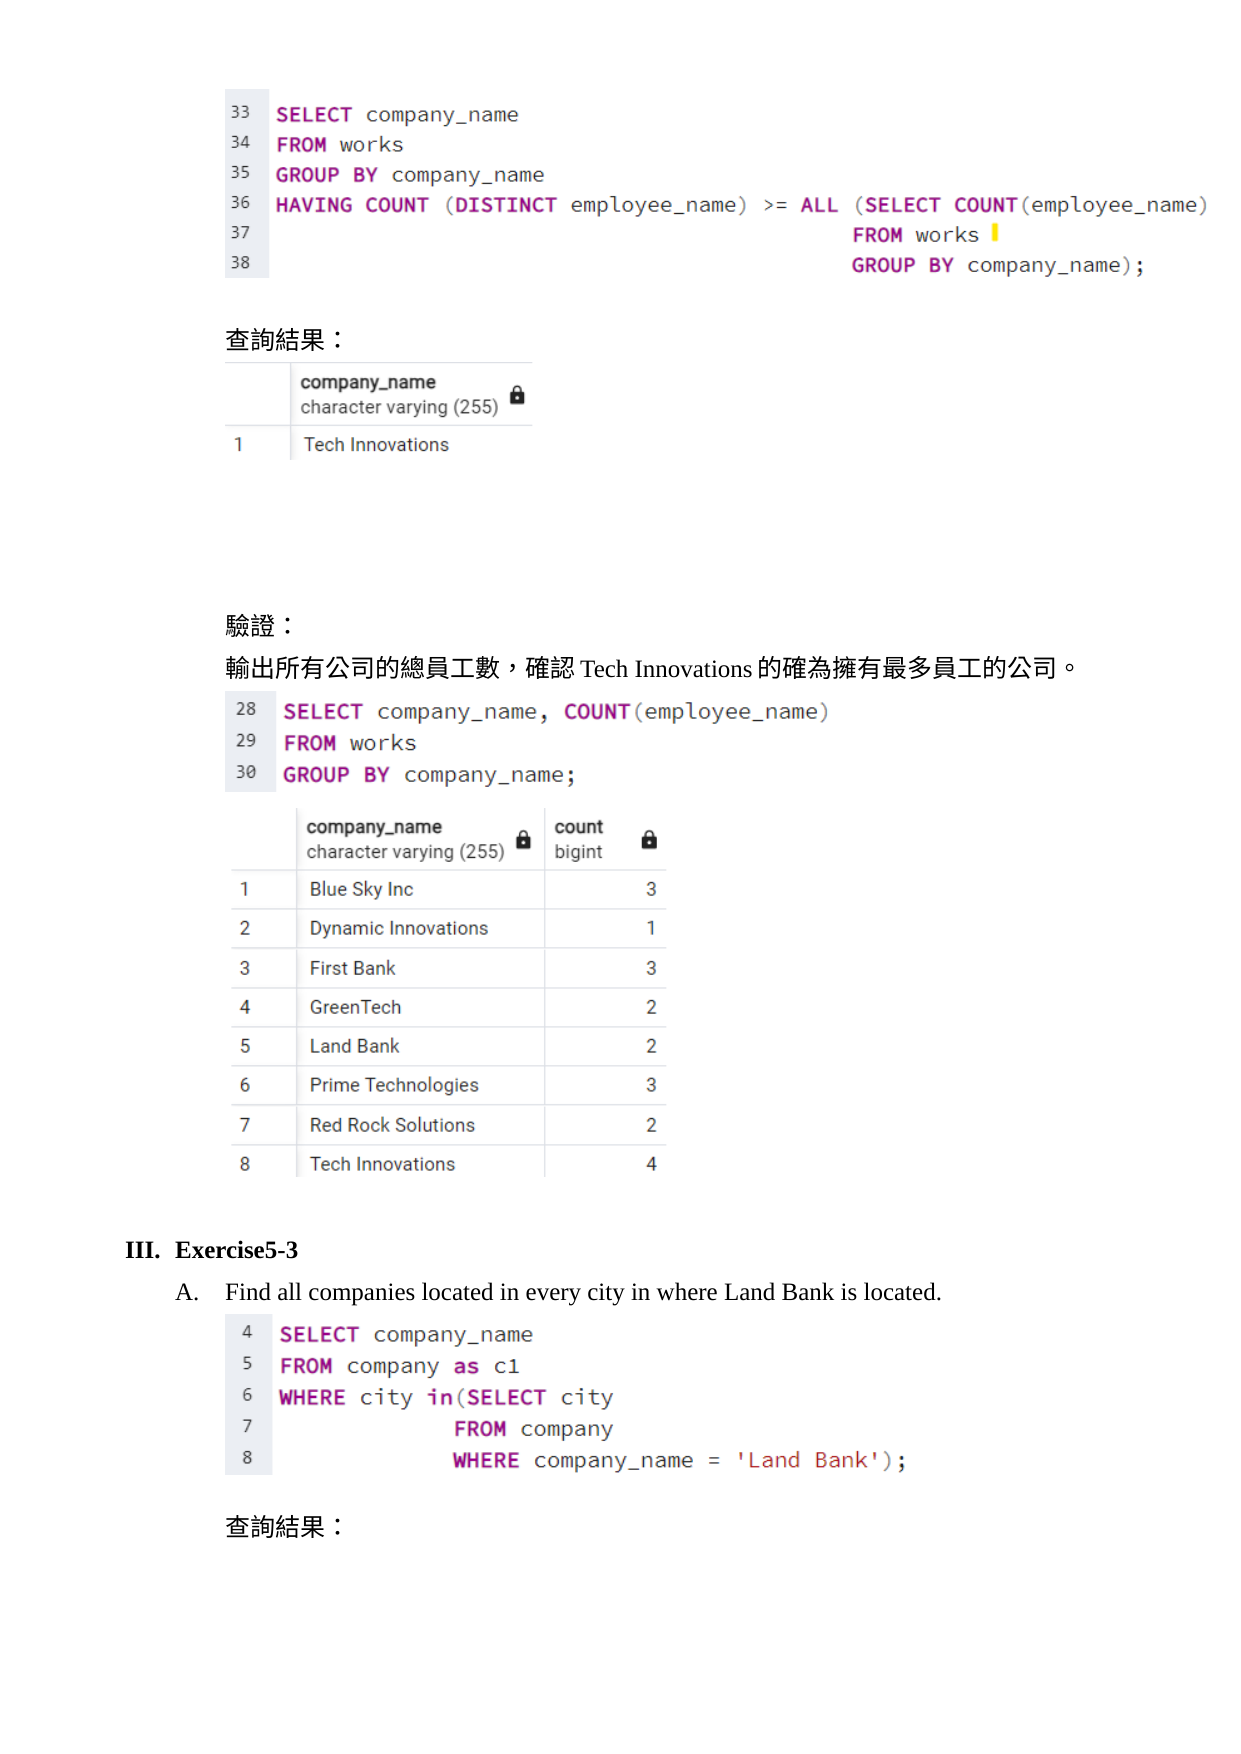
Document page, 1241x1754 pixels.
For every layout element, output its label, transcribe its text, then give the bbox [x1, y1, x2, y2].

picture [231, 808, 667, 1177]
list 查詢結果： [225, 1507, 1165, 1544]
picture [225, 89, 1219, 278]
list Exercise5-3 [125, 1231, 1165, 1268]
list 查詢結果： [225, 319, 1165, 357]
list 驗證： [225, 605, 1165, 643]
list Find all companies located in every city in where Land Bank is located. [175, 1272, 1165, 1310]
picture [225, 691, 842, 792]
picture [225, 1314, 917, 1475]
picture [225, 362, 533, 460]
list 輸出所有公司的總員工數，確認Tech Innovations的確為擁有最多員工的公司。 [225, 648, 1165, 686]
